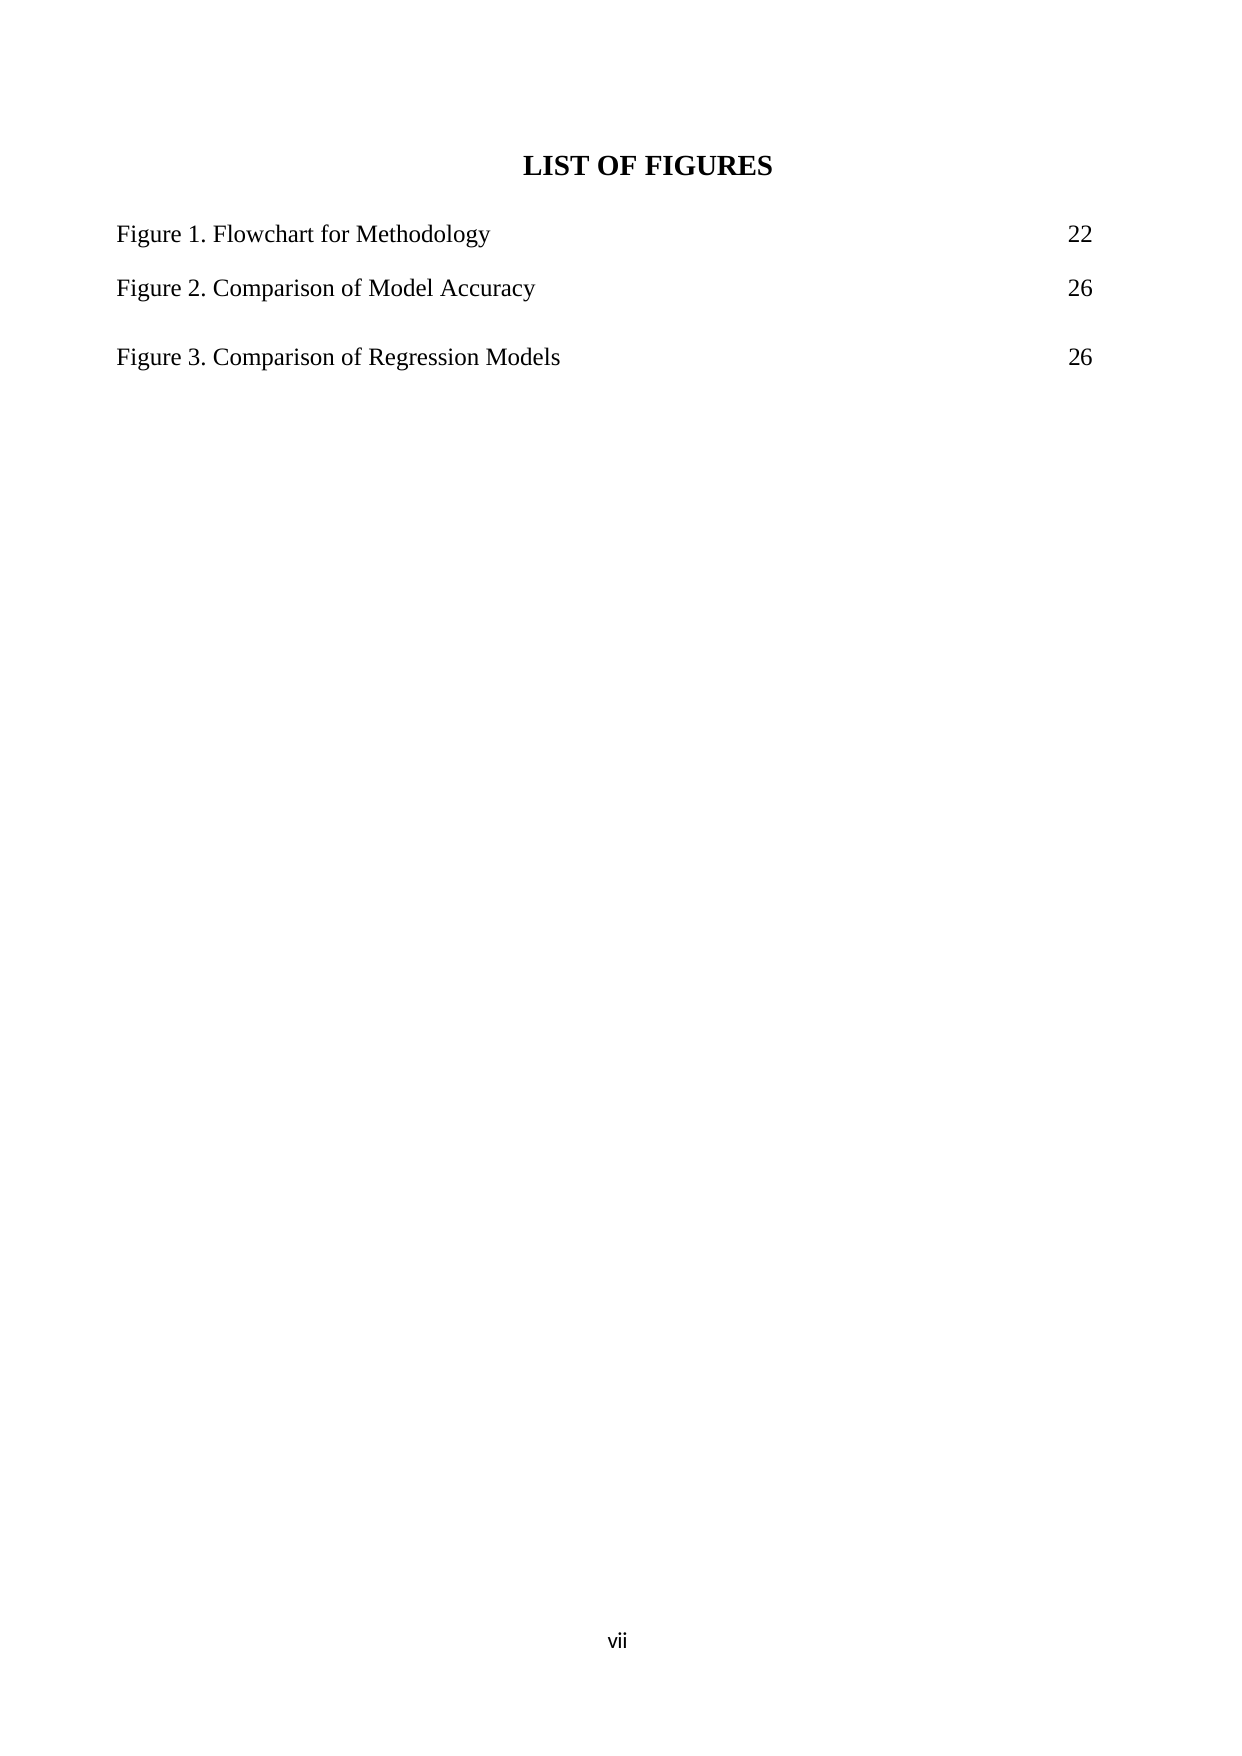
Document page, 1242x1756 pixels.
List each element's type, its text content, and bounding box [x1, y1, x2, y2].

table_header 22 [983, 221, 1098, 274]
table_header Figure 1. Flowchart for Methodology [148, 221, 983, 274]
table_cell Figure 2. Comparison of Model Accuracy [148, 274, 983, 327]
table_cell Figure 3. Comparison of Regression Models [148, 327, 983, 380]
table_cell 26 [983, 274, 1098, 327]
table_cell 26 [983, 327, 1098, 380]
text LIST OF FIGURES [187, 148, 1108, 181]
